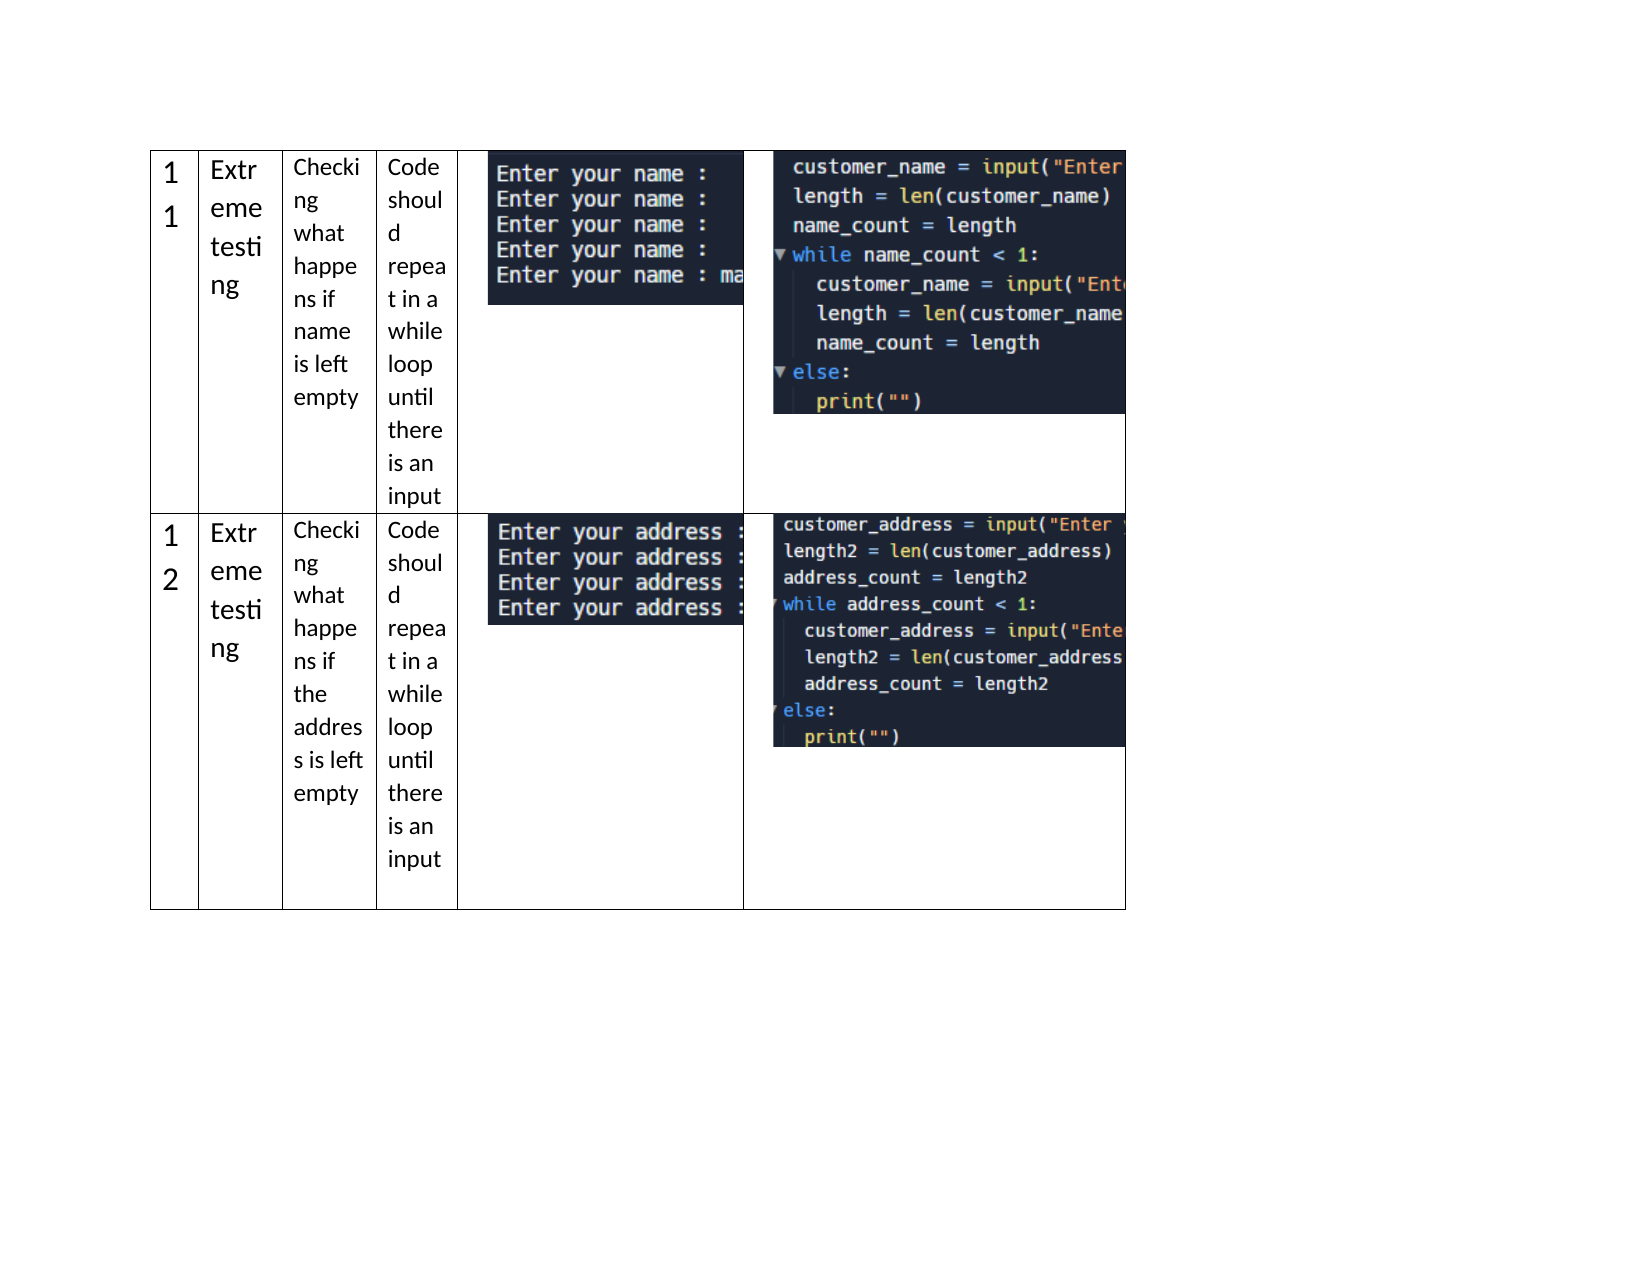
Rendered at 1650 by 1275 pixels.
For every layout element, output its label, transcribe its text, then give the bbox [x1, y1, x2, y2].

table_cell Extreme testing [199, 514, 282, 909]
table_cell [744, 151, 1125, 513]
table_cell [744, 514, 1125, 909]
table_cell Extreme testing [199, 151, 282, 513]
table_cell [458, 514, 743, 909]
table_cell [377, 514, 457, 909]
table_cell 11 [151, 151, 198, 513]
table_cell Checking what happens if the address is left empty [283, 514, 376, 909]
table_cell 12 [151, 514, 198, 909]
table_cell [458, 151, 743, 513]
table_cell Code should repeat in a while loop until there is an input [377, 151, 457, 513]
table_cell Checking what happens if name is left empty [283, 151, 376, 513]
